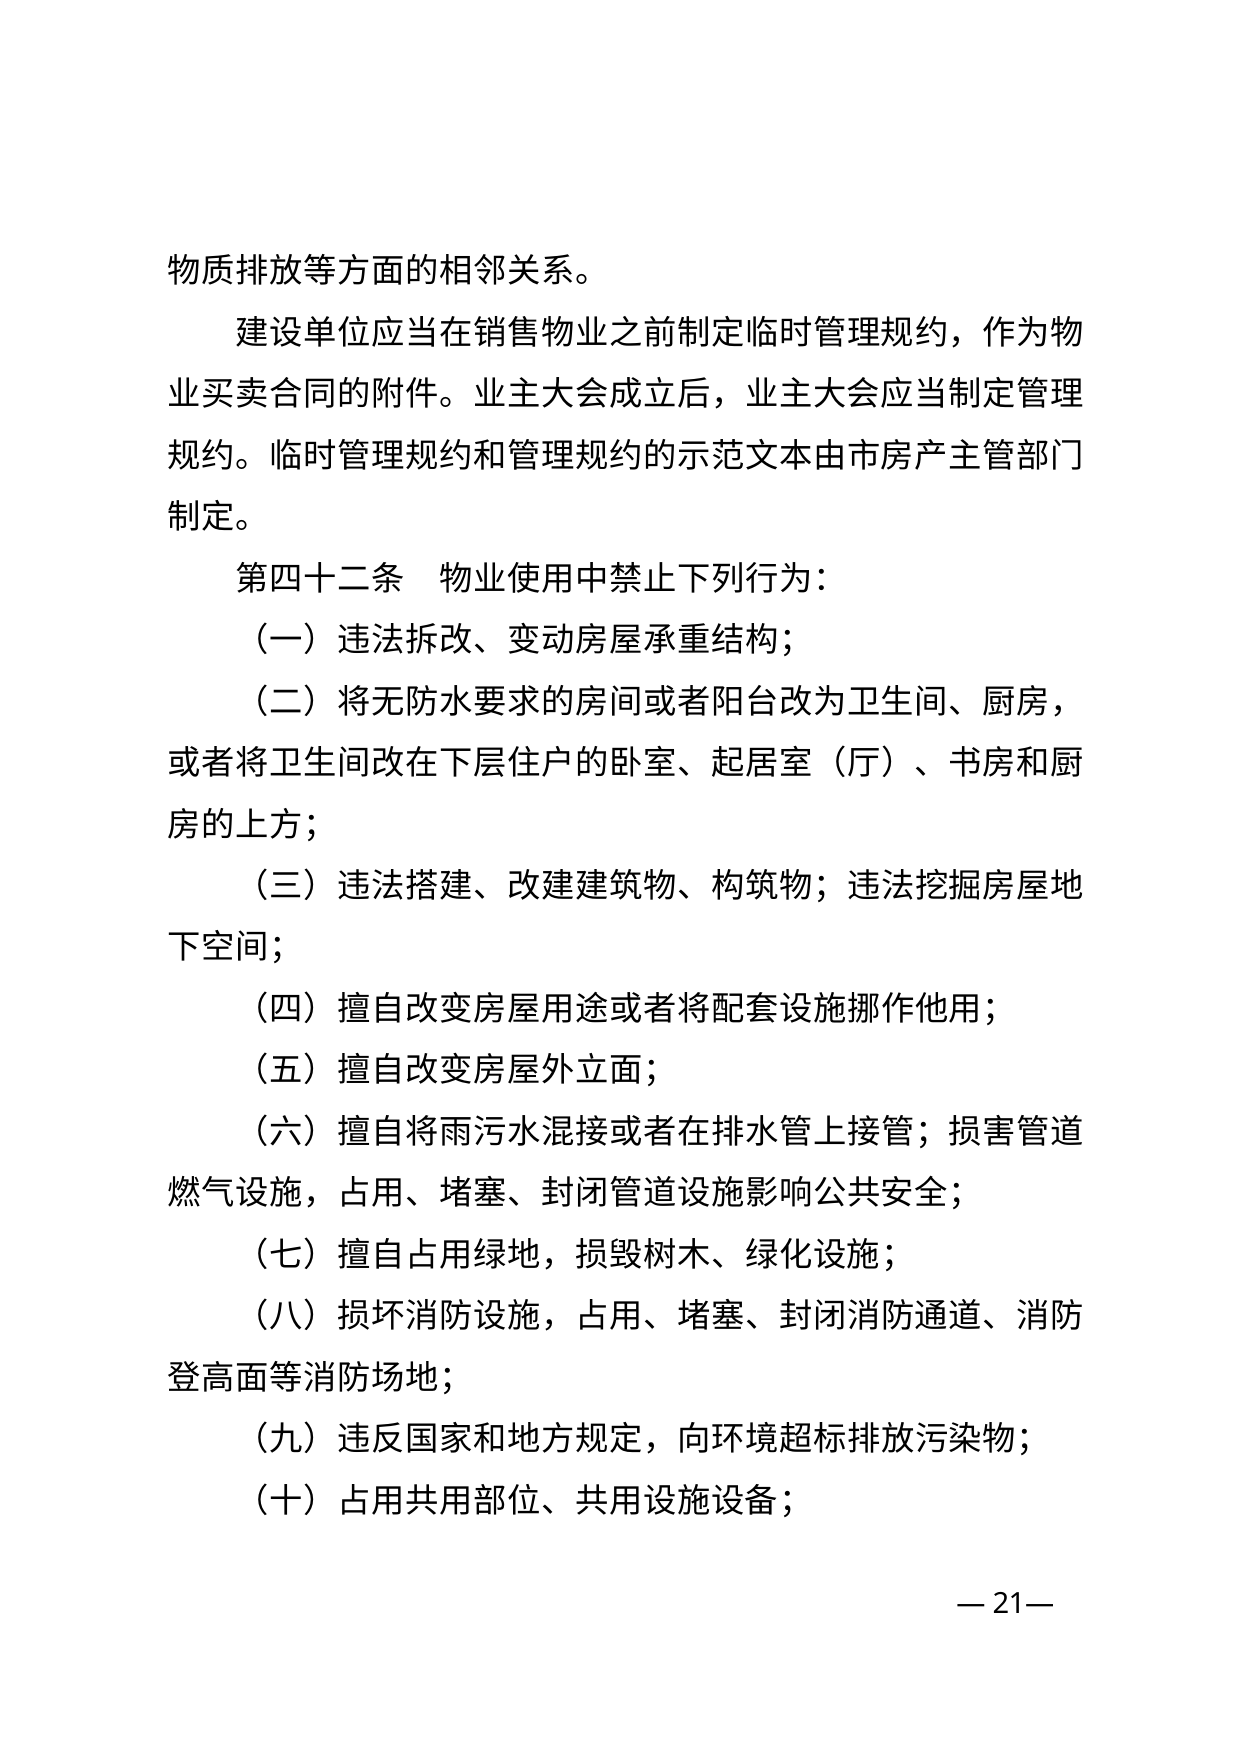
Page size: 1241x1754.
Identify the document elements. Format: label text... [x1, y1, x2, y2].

text （九）违反国家和地方规定，向环境超标排放污染物； [168, 1405, 1084, 1467]
text 第四十二条 物业使用中禁止下列行为： [168, 545, 1084, 606]
text （一）违法拆改、变动房屋承重结构； [168, 606, 1084, 668]
text （四）擅自改变房屋用途或者将配套设施挪作他用； [168, 975, 1084, 1037]
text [168, 238, 1084, 299]
text （五）擅自改变房屋外立面； [168, 1037, 1084, 1098]
text （二）将无防水要求的房间或者阳台改为卫生间、厨房，或者将卫生间改在下层住户的卧室、起居室（厅）、书房和厨房的上方； [168, 668, 1084, 852]
text 建设单位应当在销售物业之前制定临时管理规约，作为物业买卖合同的附件。业主大会成立后，业主大会应当制定管理规约。临时管理规约和管理规约的示范文本由市房产主管部门制定。 [168, 299, 1084, 545]
text （七）擅自占用绿地，损毁树木、绿化设施； [168, 1221, 1084, 1282]
text （六）擅自将雨污水混接或者在排水管上接管；损害管道燃气设施，占用、堵塞、封闭管道设施影响公共安全； [168, 1098, 1084, 1221]
text （十）占用共用部位、共用设施设备； [168, 1467, 1084, 1528]
text （三）违法搭建、改建建筑物、构筑物；违法挖掘房屋地下空间； [168, 852, 1084, 975]
text （八）损坏消防设施，占用、堵塞、封闭消防通道、消防登高面等消防场地； [168, 1282, 1084, 1405]
